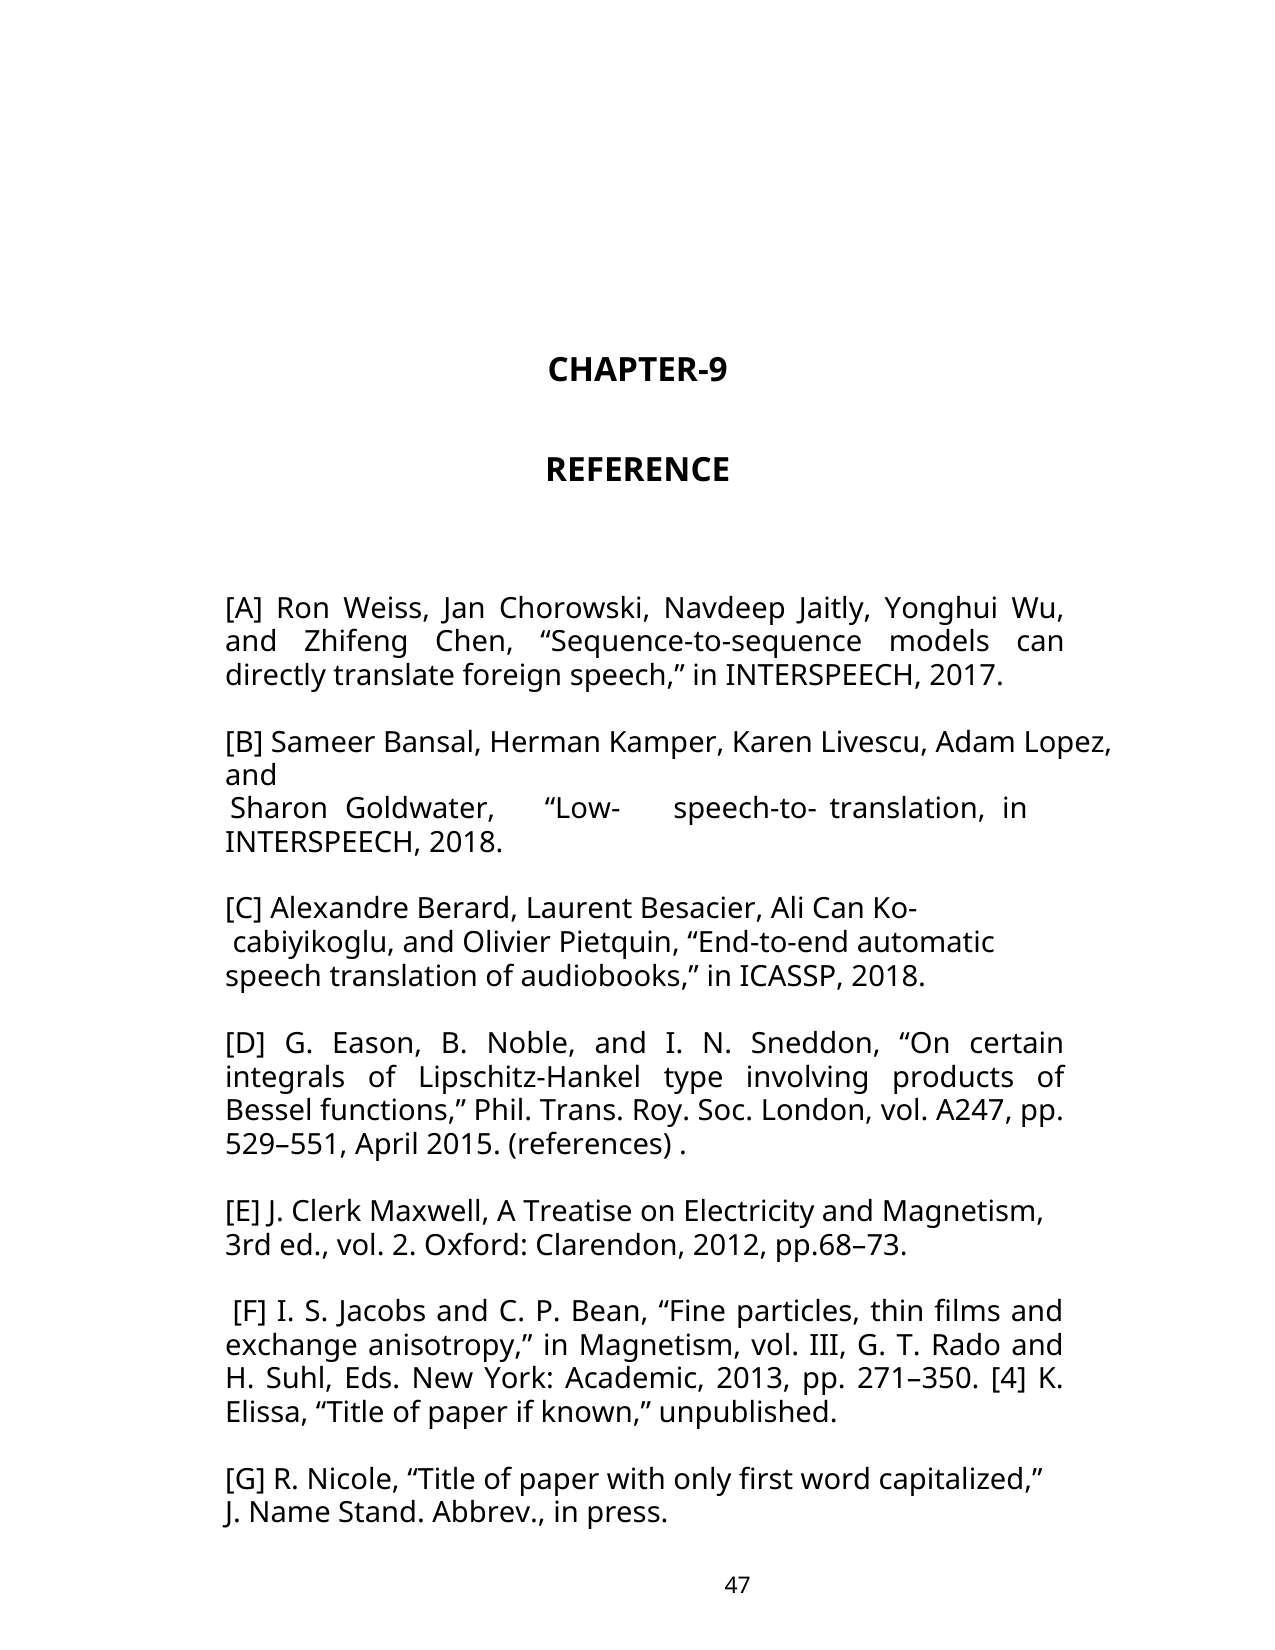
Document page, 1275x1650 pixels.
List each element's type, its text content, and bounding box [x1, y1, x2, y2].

table_header Goldwater, [339, 792, 501, 826]
table_header speech-to-text [664, 792, 826, 826]
text [A] Ron Weiss, Jan Chorowski, Navdeep Jaitly, Yonghui Wu, and Zhifeng Chen, “Sequence-to-sequence models can directly translate foreign speech,” in INTERSPEECH, 2017. [225, 592, 1065, 692]
text INTERSPEECH, 2018. [225, 826, 1125, 858]
text [E] J. Clerk Maxwell, A Treatise on Electricity and Magnetism, 3rd ed., vol. 2. Oxford: Clarendon, 2012, pp.68–73. [225, 1194, 1065, 1262]
table_header Sharon [176, 792, 339, 826]
text [F] I. S. Jacobs and C. P. Bean, “Fine particles, thin films and exchange anisotropy,” in Magnetism, vol. III, G. T. Rado and H. Suhl, Eds. New York: Academic, 2013, pp. 271–350. [4] K. Elissa, “Title of paper if known,” unpublished. [225, 1295, 1065, 1429]
text [G] R. Nicole, “Title of paper with only first word capitalized,” J. Name Stand. Abbrev., in press. [225, 1463, 1065, 1529]
text [C] Alexandre Berard, Laurent Besacier, Ali Can Ko- cabiyikoglu, and Olivier Pietquin, “End-to-end automatic speech translation of audiobooks,” in ICASSP, 2018. [225, 892, 1065, 993]
table_header translation,” [826, 792, 989, 826]
text 47 [150, 1573, 750, 1598]
table_header in [989, 792, 1151, 826]
text [D] G. Eason, B. Noble, and I. N. Sneddon, “On certain integrals of Lipschitz-Hankel type involving products of Bessel functions,” Phil. Trans. Roy. Soc. London, vol. A247, pp. 529–551, April 2015. (references) . [225, 1027, 1065, 1161]
text [B] Sameer Bansal, Herman Kamper, Karen Livescu, Adam Lopez, and [225, 727, 1125, 791]
text CHAPTER-9 [150, 352, 1125, 388]
table_header “Low-resource [501, 792, 664, 826]
text REFERENCE [150, 452, 1125, 488]
